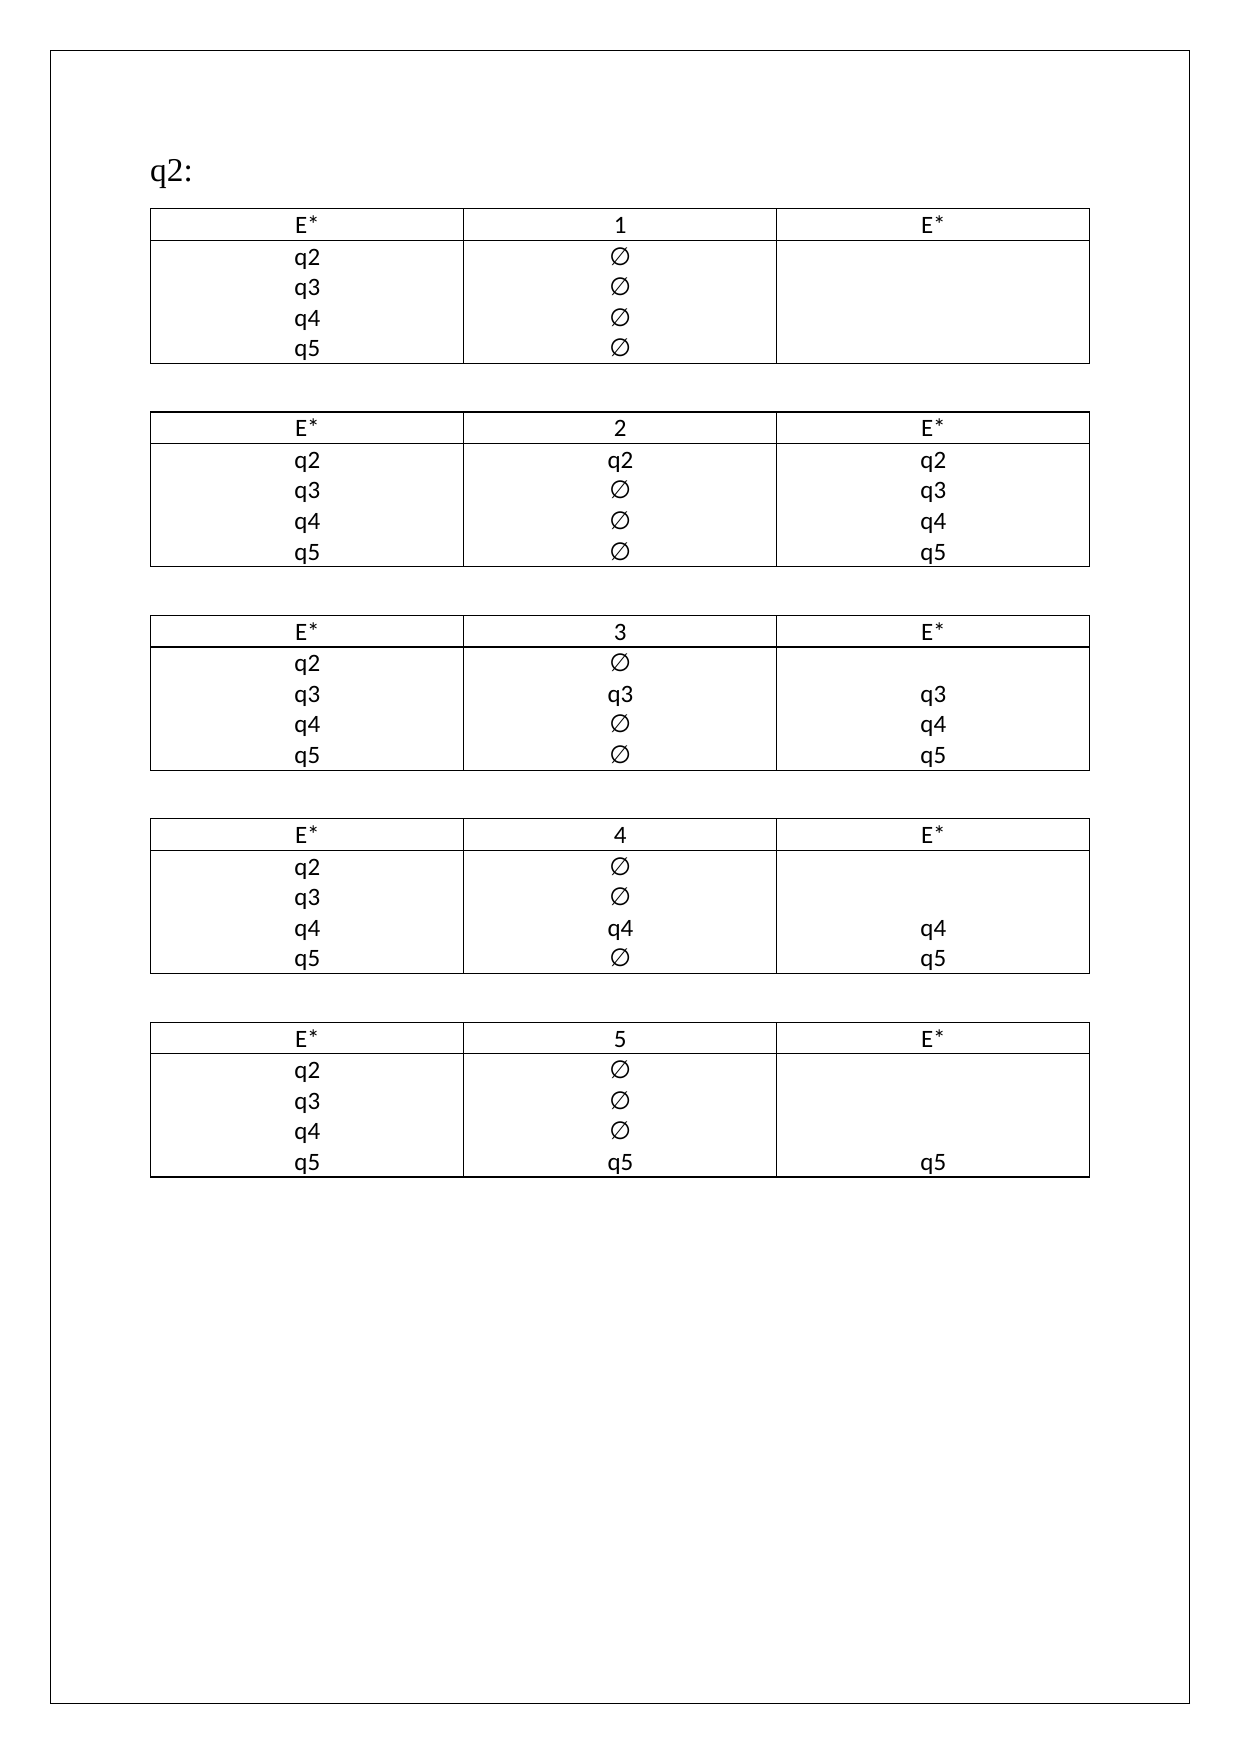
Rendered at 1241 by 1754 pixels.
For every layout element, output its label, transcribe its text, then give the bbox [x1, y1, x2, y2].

table_header 5 [464, 1023, 776, 1053]
table_cell ∅ q3 ∅ ∅ [464, 648, 776, 769]
table_cell q3 q4 q5 [777, 648, 1089, 769]
table_header E* [151, 1023, 463, 1053]
table_header E* [777, 819, 1089, 850]
table_header 2 [464, 413, 776, 443]
table_header 3 [464, 616, 776, 646]
table_cell [777, 241, 1089, 363]
table_header 1 [464, 209, 776, 239]
table_cell q2 q3 q4 q5 [151, 444, 463, 566]
table_cell q2 ∅ ∅ ∅ [464, 444, 776, 566]
table_header 4 [464, 819, 776, 850]
table_header E* [777, 413, 1089, 443]
table_cell ∅ ∅ ∅ ∅ [464, 241, 776, 363]
table_header E* [777, 1023, 1089, 1053]
table_header E* [151, 413, 463, 443]
table_cell q2 q3 q4 q5 [151, 241, 463, 363]
table_cell q2 q3 q4 q5 [777, 444, 1089, 566]
table_cell q5 [777, 1054, 1089, 1176]
table_header E* [777, 209, 1089, 239]
table_cell q2 q3 q4 q5 [151, 648, 463, 769]
table_cell q2 q3 q4 q5 [151, 851, 463, 973]
table_header E* [151, 616, 463, 646]
table_cell q2 q3 q4 q5 [151, 1054, 463, 1176]
table_cell ∅ ∅ q4 ∅ [464, 851, 776, 973]
table_cell ∅ ∅ ∅ q5 [464, 1054, 776, 1176]
table_header E* [777, 616, 1089, 646]
text q2: [150, 150, 1090, 188]
table_header E* [151, 209, 463, 239]
table_cell q4 q5 [777, 851, 1089, 973]
table_header E* [151, 819, 463, 850]
